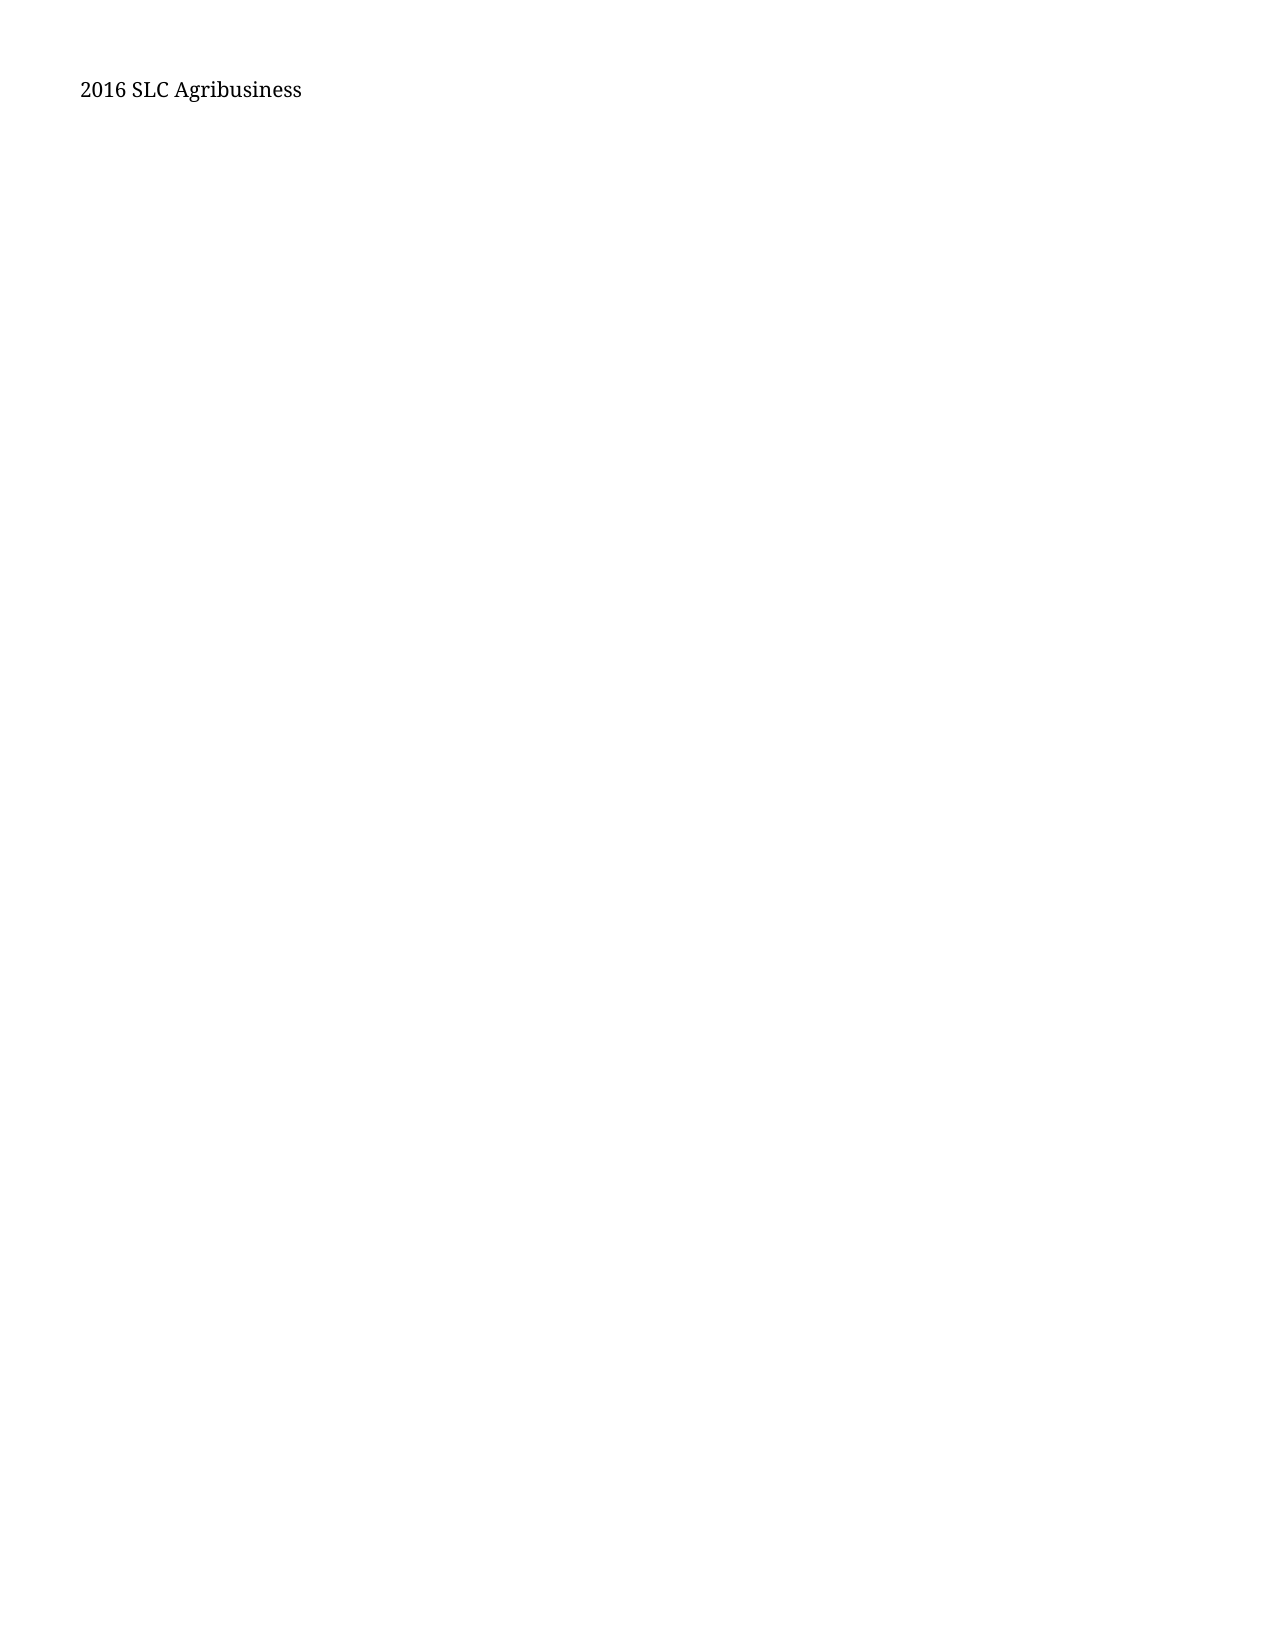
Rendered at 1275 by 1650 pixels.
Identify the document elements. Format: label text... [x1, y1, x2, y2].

text 2016 SLC Agribusiness [80, 75, 1200, 103]
